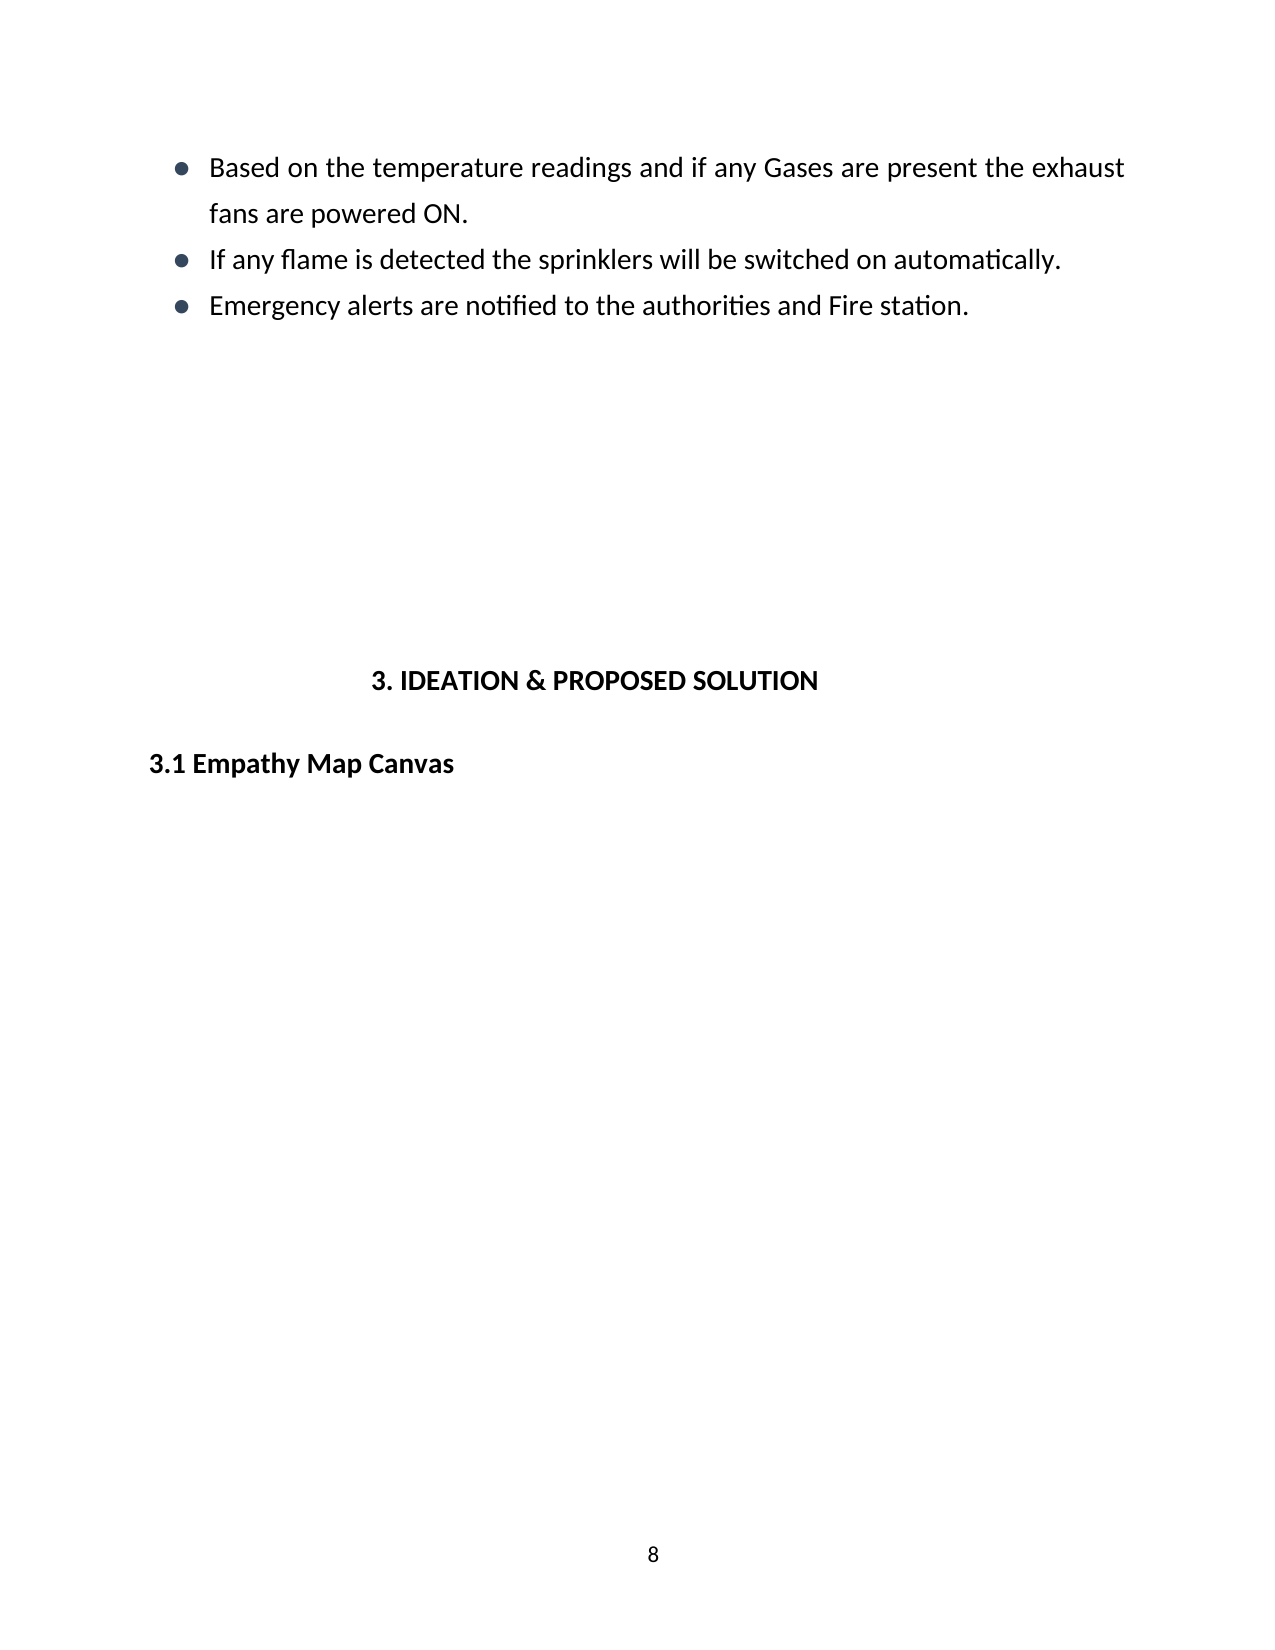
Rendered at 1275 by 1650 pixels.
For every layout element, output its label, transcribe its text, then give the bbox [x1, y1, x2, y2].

list Emergency alerts are notified to the authorities and Fire station. [173, 287, 1127, 323]
subtitle 3.1 Empathy Map Canvas [148, 745, 1131, 781]
list If any flame is detected the sprinklers will be switched on automatically. [173, 241, 1127, 277]
list Based on the temperature readings and if any Gases are present the exhaust fans are powered ON. [173, 149, 1127, 231]
subtitle 3. IDEATION & PROPOSED SOLUTION [371, 662, 1131, 698]
